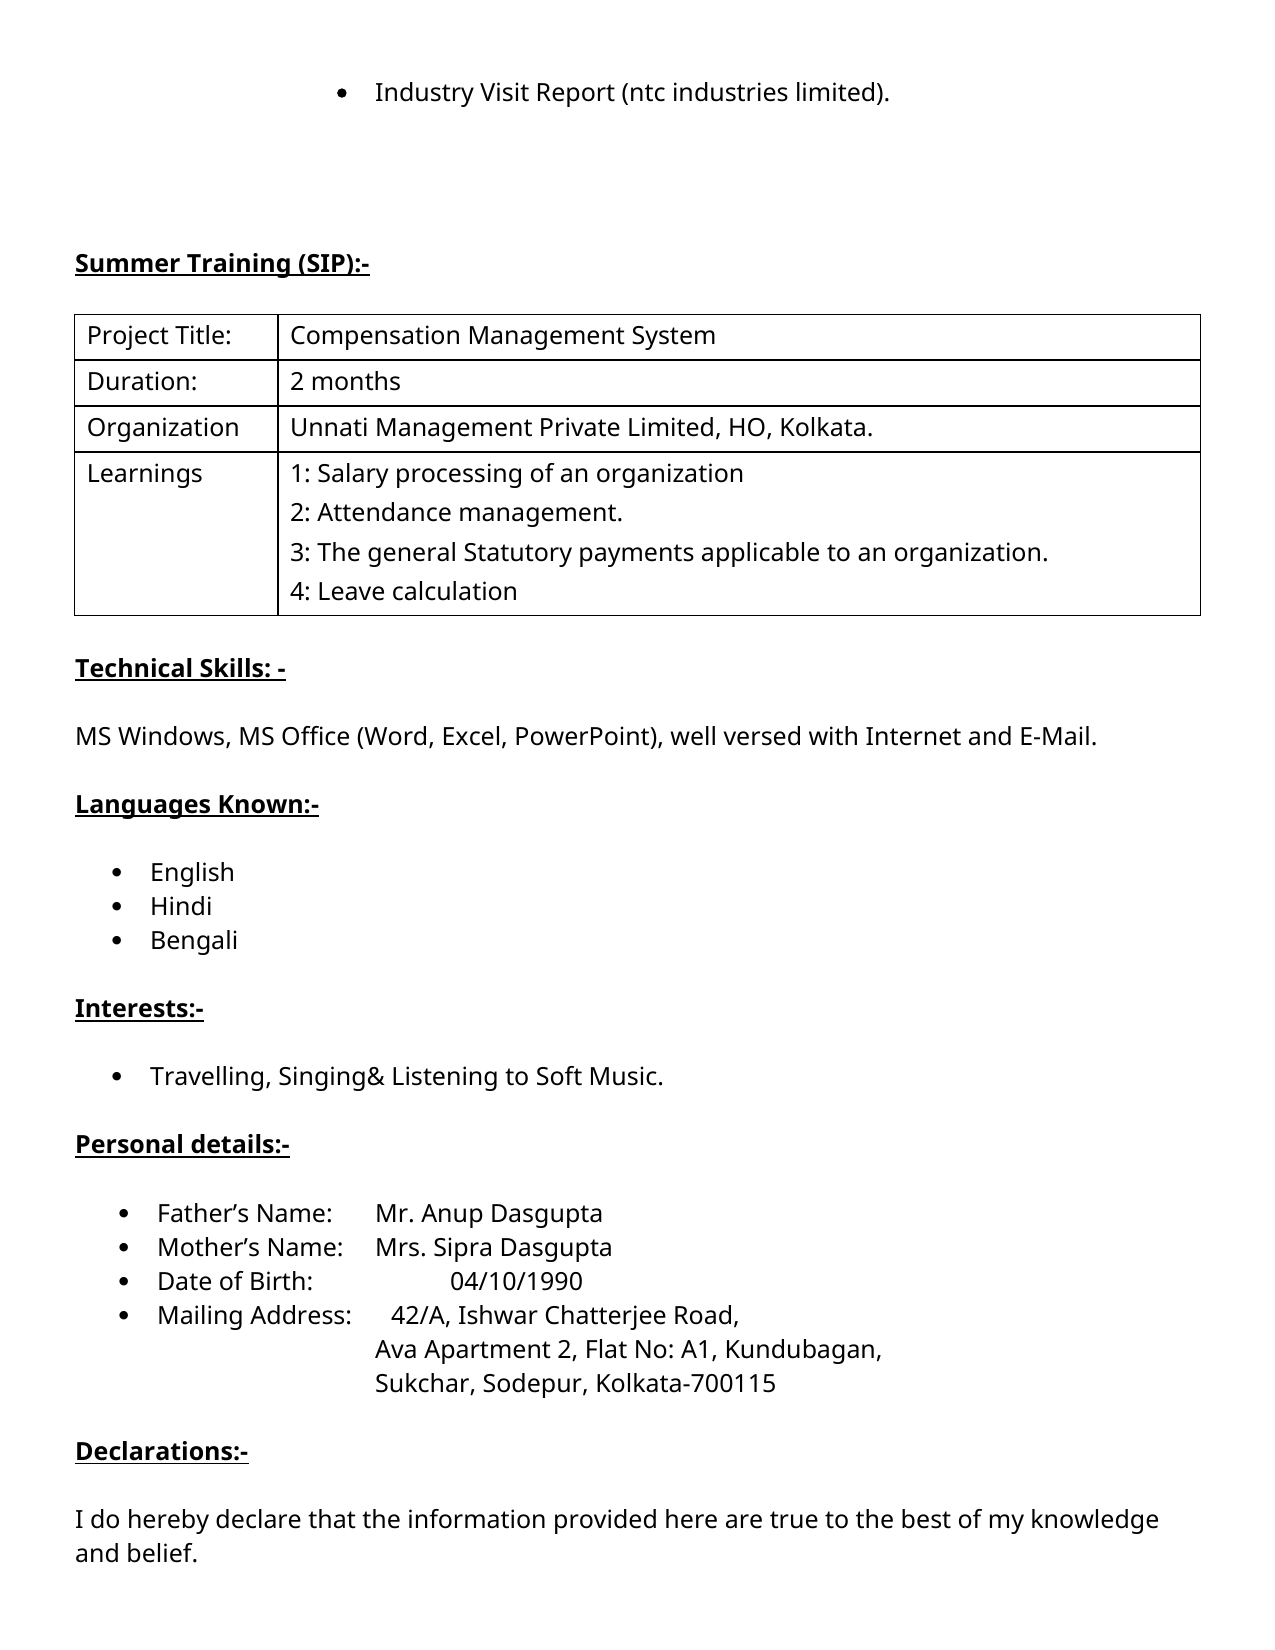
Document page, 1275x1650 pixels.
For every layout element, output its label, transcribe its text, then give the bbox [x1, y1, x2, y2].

text MS Windows, MS Office (Word, Excel, PowerPoint), well versed with Internet and E-Mail. [75, 718, 1200, 752]
text I do hereby declare that the information provided here are true to the best of my knowledge and belief. [75, 1502, 1200, 1570]
text Personal details:- [75, 1127, 1200, 1161]
list Mailing Address: 42/A, Ishwar Chatterjee Road, [119, 1297, 1200, 1332]
list Date of Birth: 04/10/1990 [119, 1263, 1200, 1297]
table_header Compensation Management System [279, 315, 1200, 359]
table_cell Unnati Management Private Limited, HO, Kolkata. [279, 407, 1200, 451]
text Declarations:- [75, 1434, 1200, 1468]
text Summer Training (SIP):- [75, 245, 1200, 279]
list Hindi [112, 889, 1200, 923]
list Bengali [112, 923, 1200, 957]
table_cell Organization [75, 407, 277, 451]
list English [112, 855, 1200, 889]
table_cell Duration: [75, 361, 277, 405]
list Industry Visit Report (ntc industries limited). [337, 75, 1200, 109]
text Languages Known:- [75, 787, 1200, 821]
table_cell 1: Salary processing of an organization 2: Attendance management. 3: The general Statutory payments applicable to an organization. 4: Leave calculation [279, 453, 1200, 615]
text Technical Skills: - [75, 650, 1200, 684]
text Sukchar, Sodepur, Kolkata-700115 [375, 1366, 1200, 1400]
table_cell 2 months [279, 361, 1200, 405]
list Father’s Name: Mr. Anup Dasgupta [119, 1195, 1200, 1229]
table_cell Learnings [75, 453, 277, 615]
table_header Project Title: [75, 315, 277, 359]
list Mother’s Name: Mrs. Sipra Dasgupta [119, 1229, 1200, 1263]
list Travelling, Singing& Listening to Soft Music. [112, 1059, 1200, 1093]
text Interests:- [75, 991, 1200, 1025]
text Ava Apartment 2, Flat No: A1, Kundubagan, [300, 1332, 1200, 1366]
